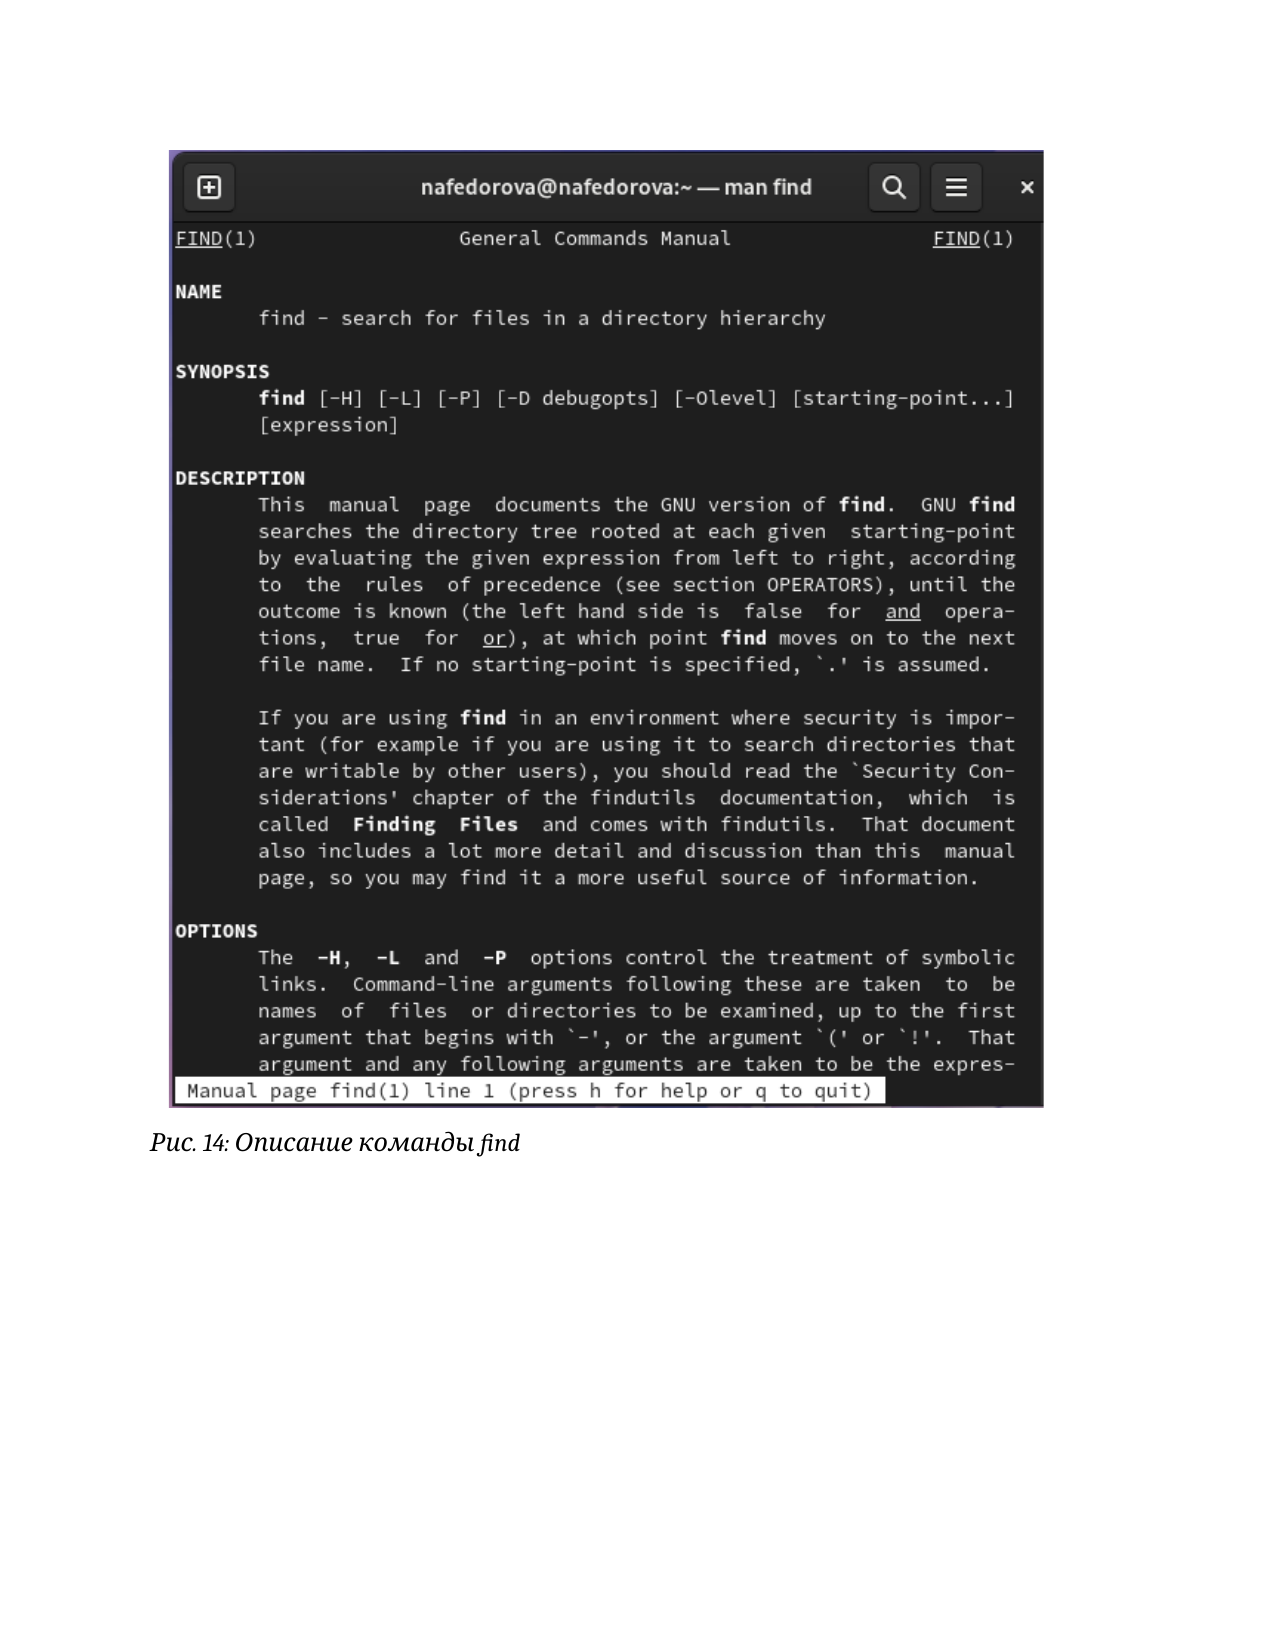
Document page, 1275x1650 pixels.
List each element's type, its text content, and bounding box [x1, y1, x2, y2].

picture [168, 150, 1044, 1108]
text Рис. 14: Описание команды find [150, 1128, 1125, 1157]
